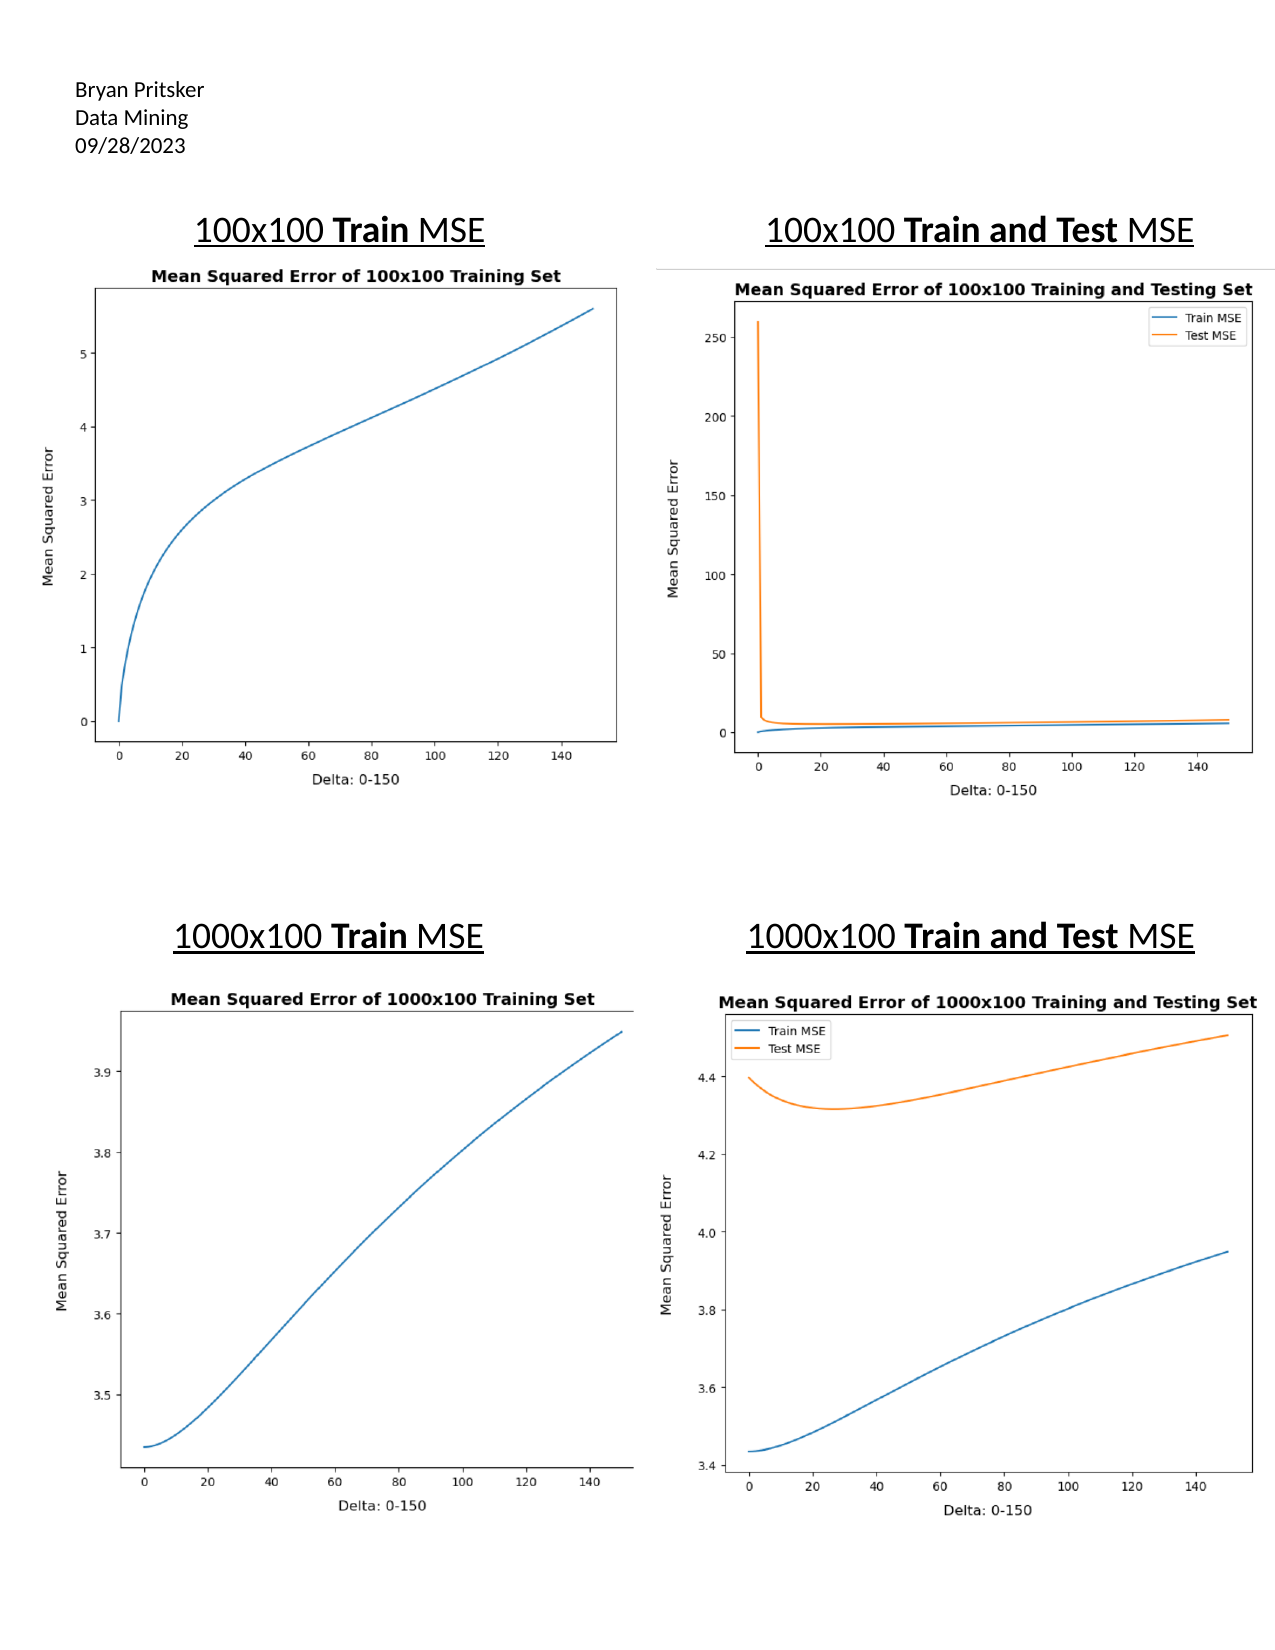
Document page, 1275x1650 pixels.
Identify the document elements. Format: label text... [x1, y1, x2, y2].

text 1000x100 Train MSE 1000x100 Train and Test MSE [75, 912, 1200, 958]
picture [639, 268, 1275, 807]
picture [16, 259, 634, 794]
picture [18, 979, 1275, 1522]
text 100x100 Train MSE 100x100 Train and Test MSE [75, 206, 1200, 252]
